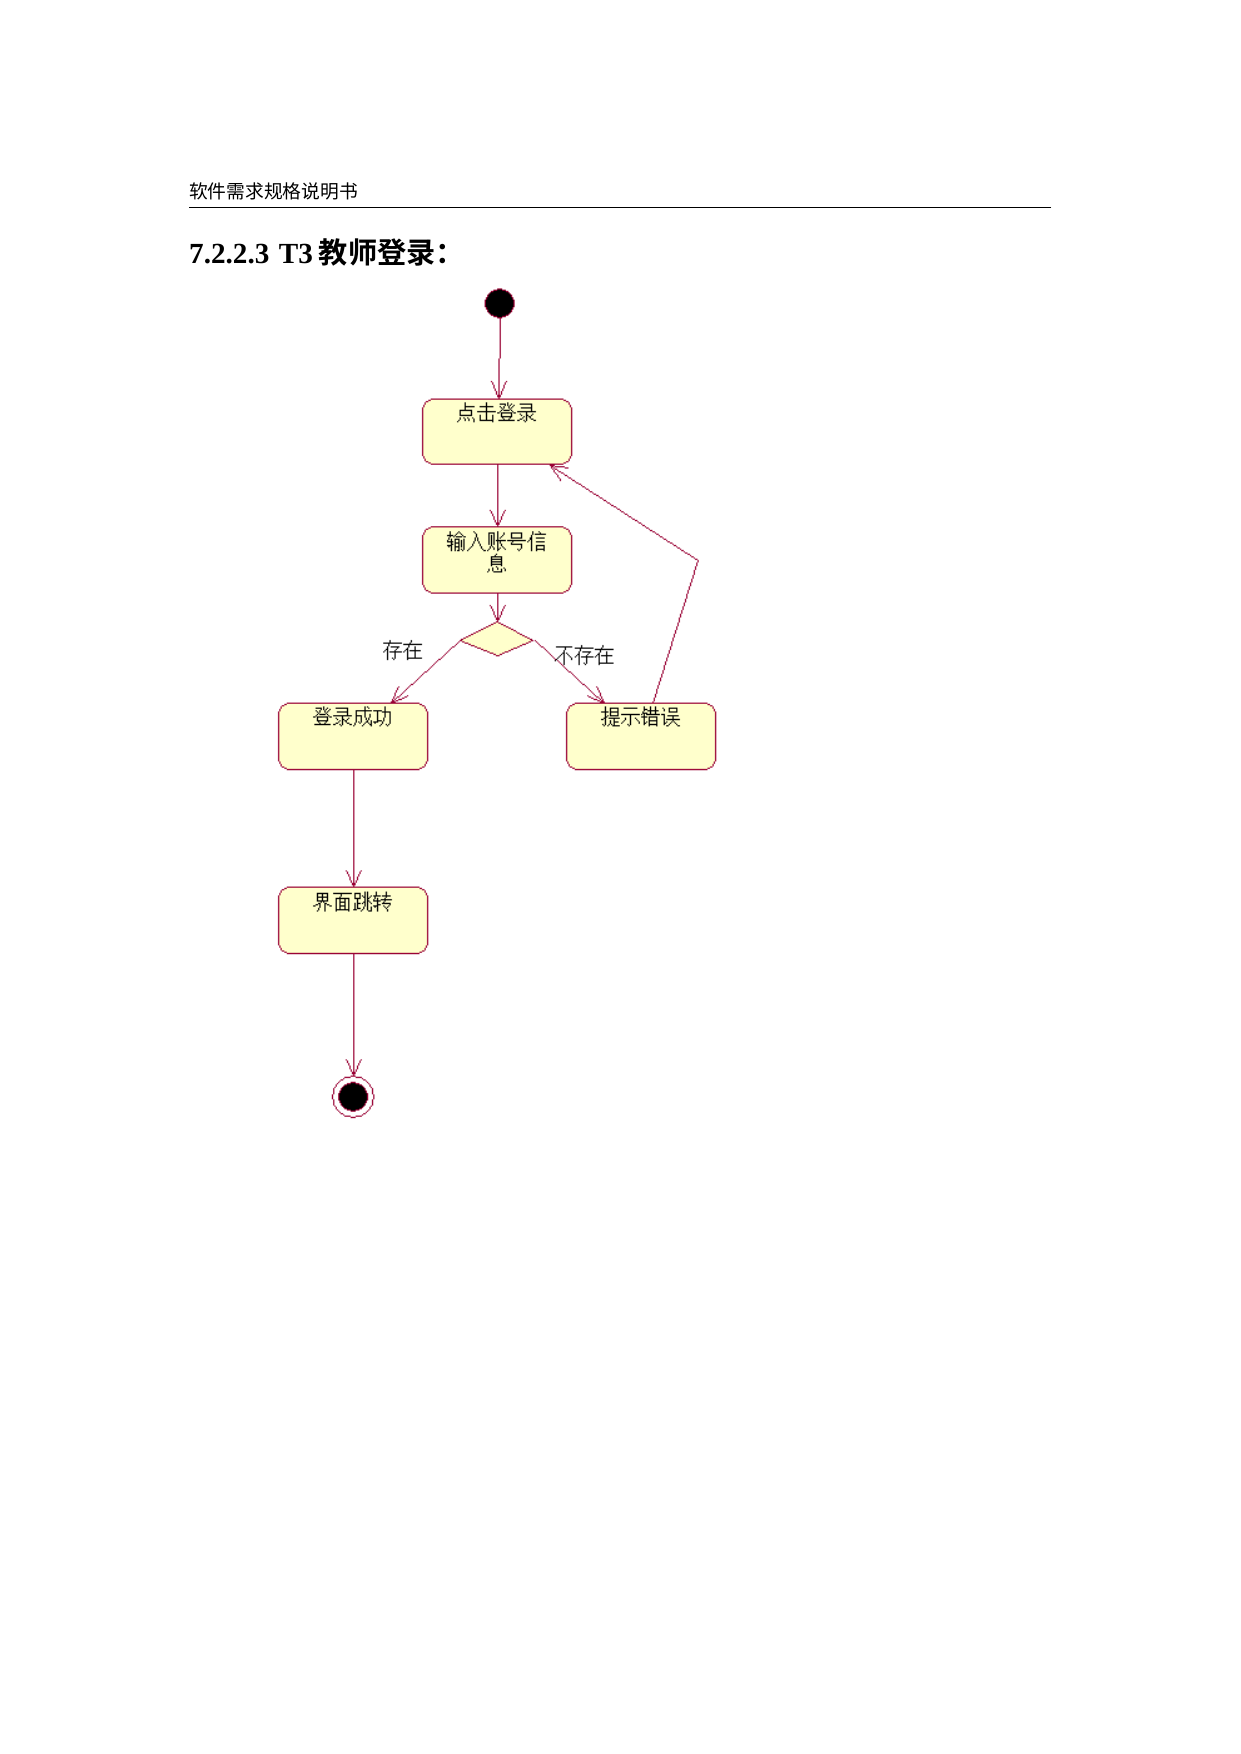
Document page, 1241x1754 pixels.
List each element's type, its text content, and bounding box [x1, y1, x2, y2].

picture [188, 271, 789, 1157]
subtitle T3教师登录： [189, 229, 1051, 272]
